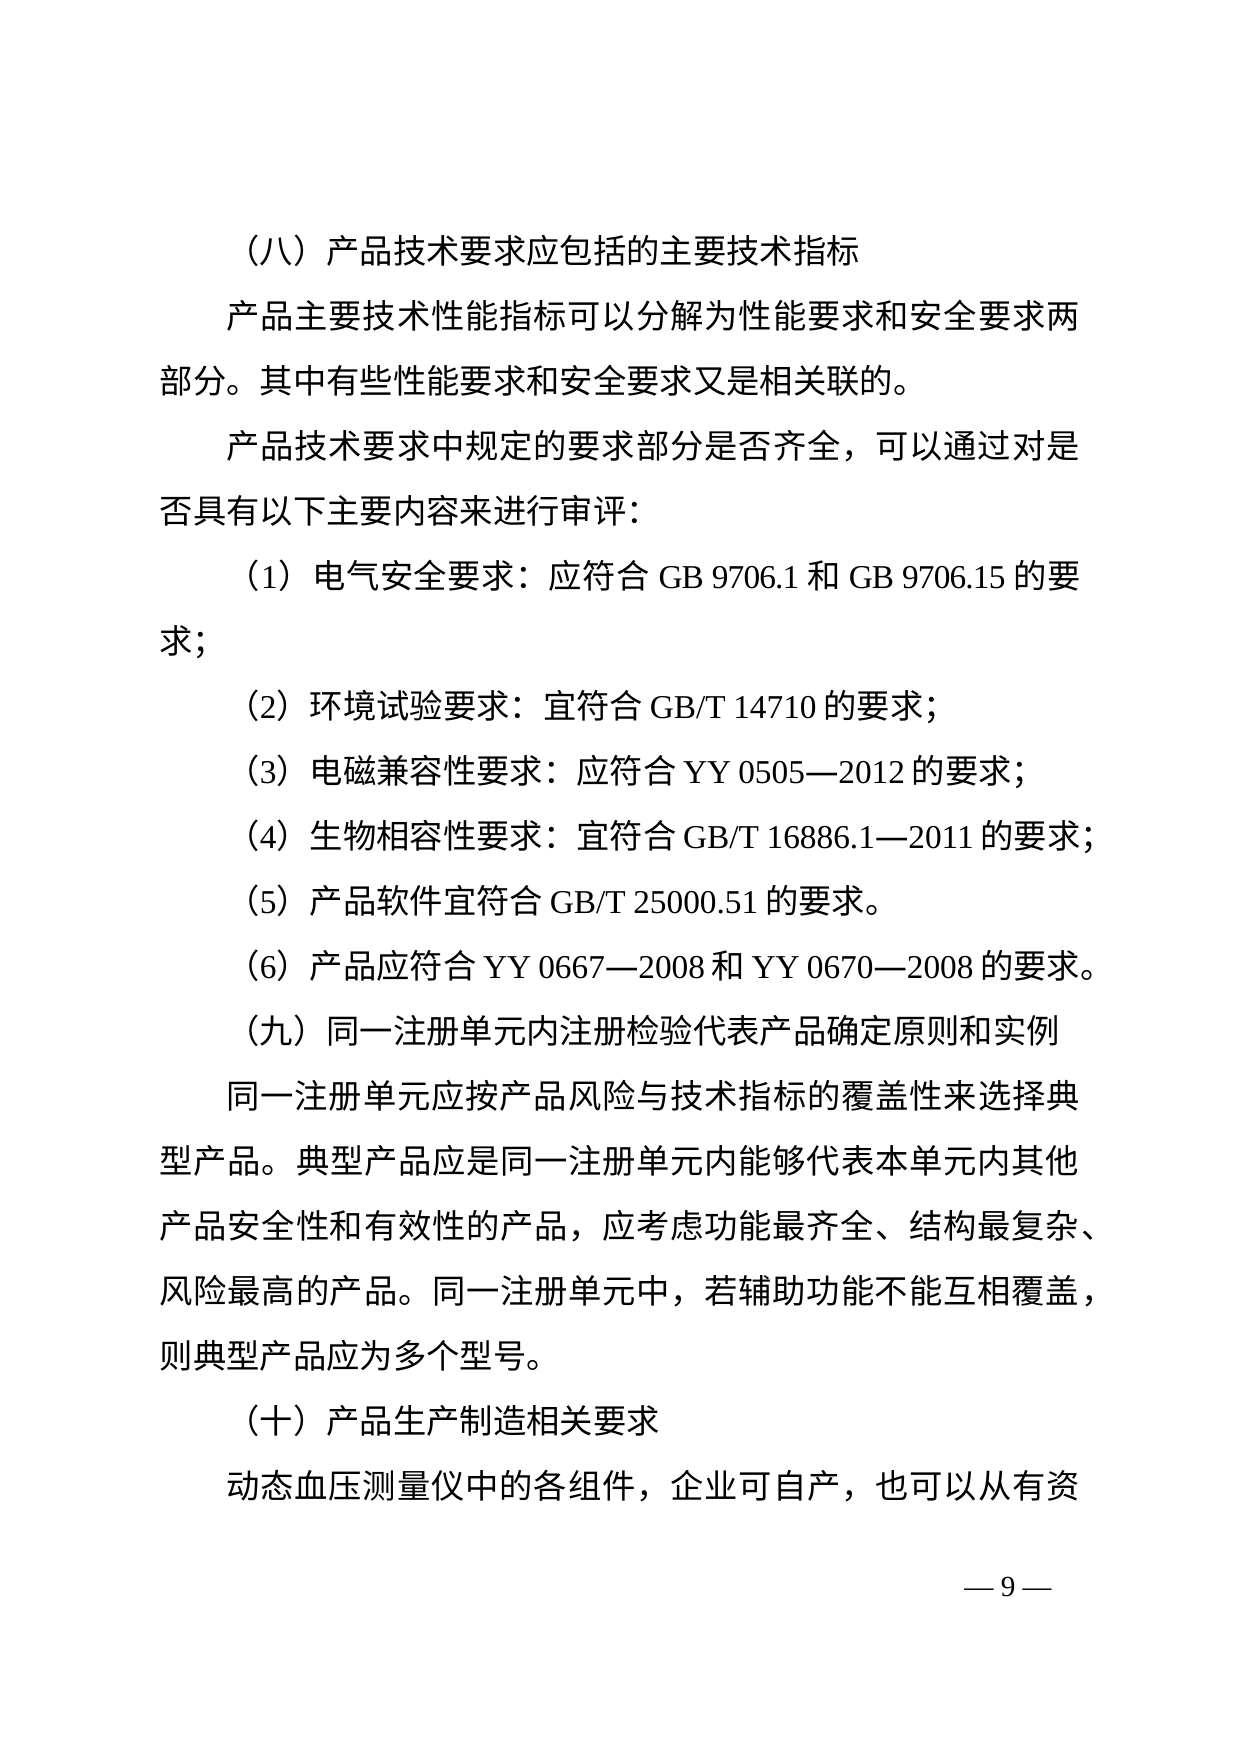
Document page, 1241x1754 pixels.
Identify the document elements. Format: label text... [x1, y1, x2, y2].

text 产品技术要求中规定的要求部分是否齐全，可以通过对是否具有以下主要内容来进行审评： [159, 412, 1081, 542]
text （5）产品软件宜符合GB/T 25000.51的要求。 [159, 867, 1081, 932]
text （4）生物相容性要求：宜符合GB/T 16886.1—2011的要求； [159, 802, 1081, 867]
text （3）电磁兼容性要求：应符合YY 0505—2012的要求； [159, 737, 1081, 802]
text （6）产品应符合YY 0667—2008和YY 0670—2008的要求。 [159, 932, 1081, 997]
text （十）产品生产制造相关要求 [159, 1387, 1081, 1452]
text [159, 1452, 1081, 1510]
text （1）电气安全要求：应符合GB 9706.1和GB 9706.15的要求； [159, 542, 1081, 672]
text （八）产品技术要求应包括的主要技术指标 [159, 217, 1081, 282]
text 同一注册单元应按产品风险与技术指标的覆盖性来选择典型产品。典型产品应是同一注册单元内能够代表本单元内其他产品安全性和有效性的产品，应考虑功能最齐全、结构最复杂、风险最高的产品。同一注册单元中，若辅助功能不能互相覆盖，则典型产品应为多个型号。 [159, 1062, 1081, 1387]
text （2）环境试验要求：宜符合GB/T 14710的要求； [159, 672, 1081, 737]
text 产品主要技术性能指标可以分解为性能要求和安全要求两部分。其中有些性能要求和安全要求又是相关联的。 [159, 282, 1081, 412]
text （九）同一注册单元内注册检验代表产品确定原则和实例 [159, 997, 1081, 1062]
